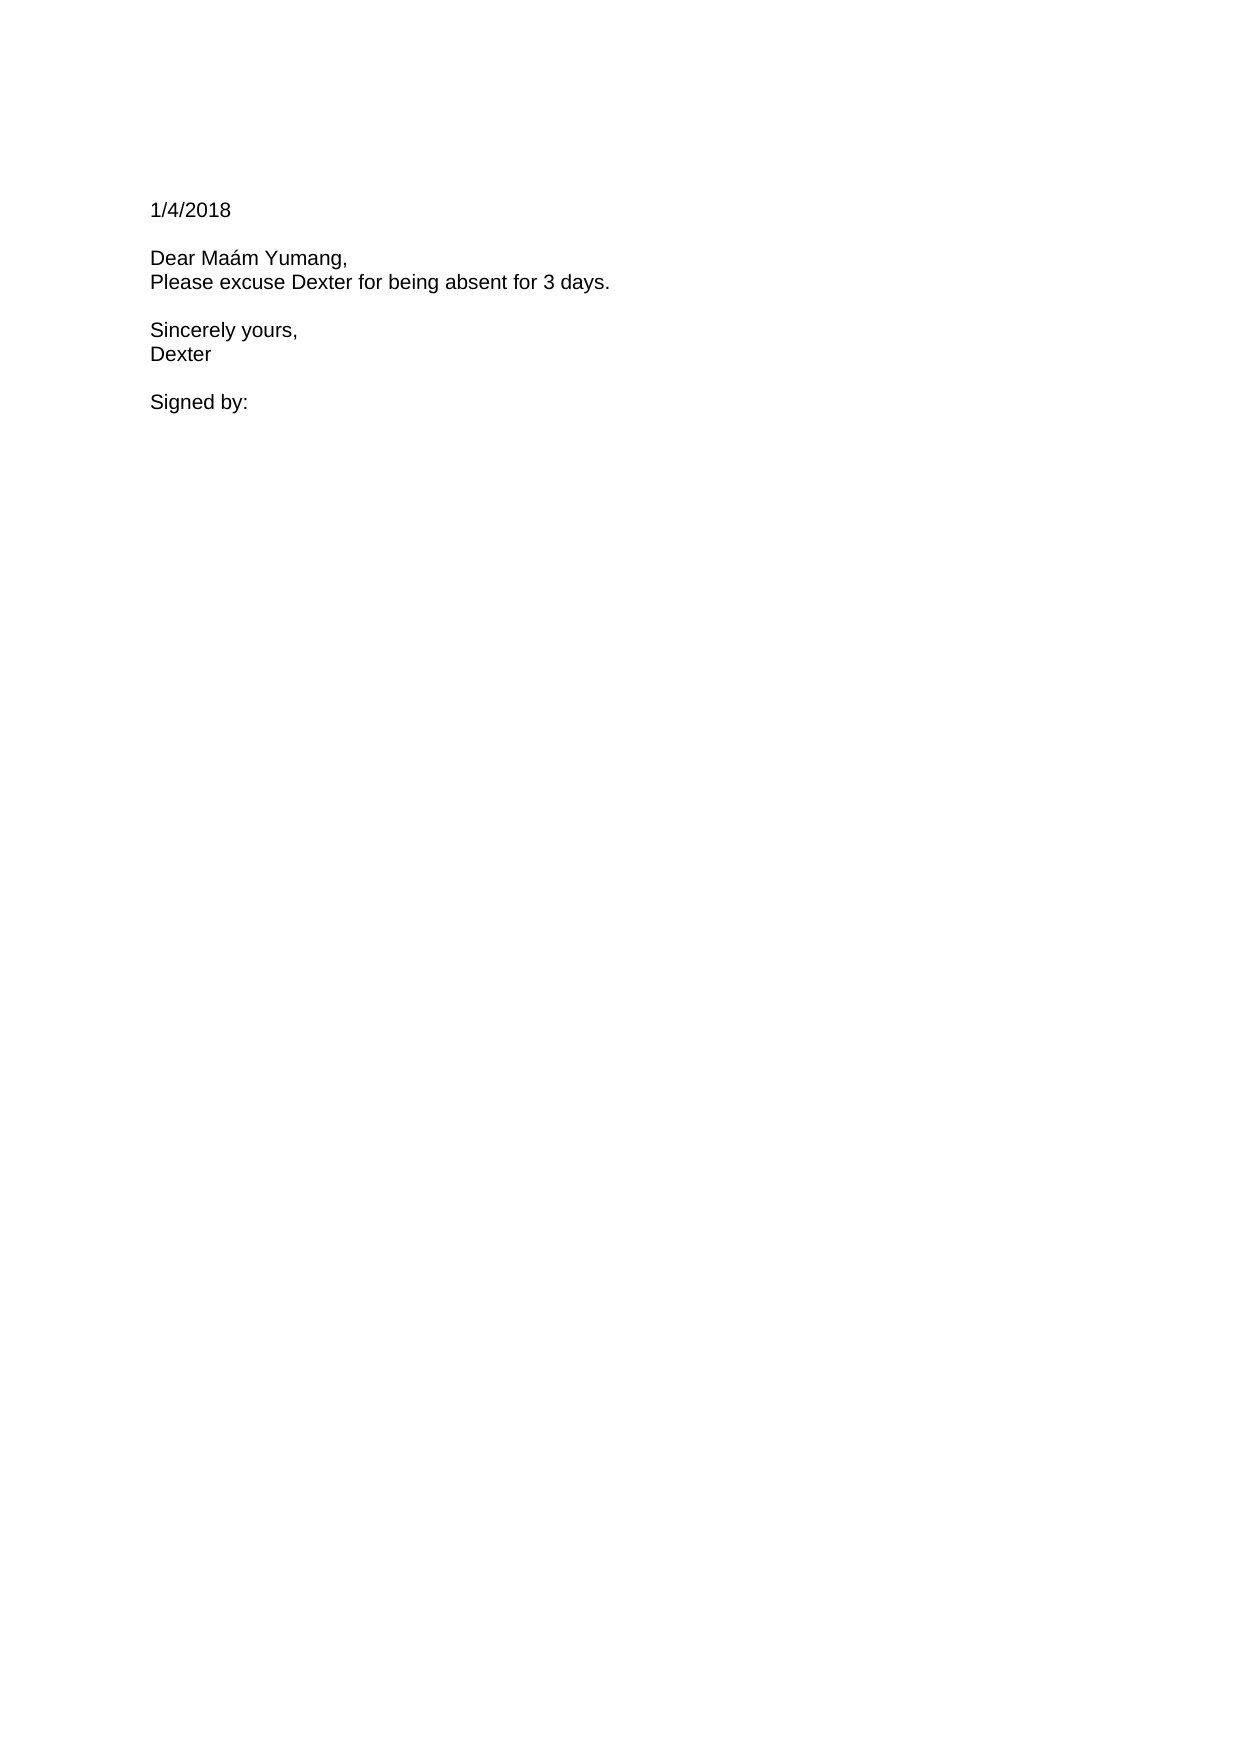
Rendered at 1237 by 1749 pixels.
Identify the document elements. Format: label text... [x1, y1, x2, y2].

text Dear Maám Yumang, [150, 246, 1086, 270]
text Signed by: [150, 389, 1086, 413]
text 1/4/2018 [150, 198, 1086, 222]
text Sincerely yours, [150, 318, 1086, 342]
text Dexter [150, 342, 1086, 366]
text Please excuse Dexter for being absent for 3 days. [150, 270, 1086, 294]
